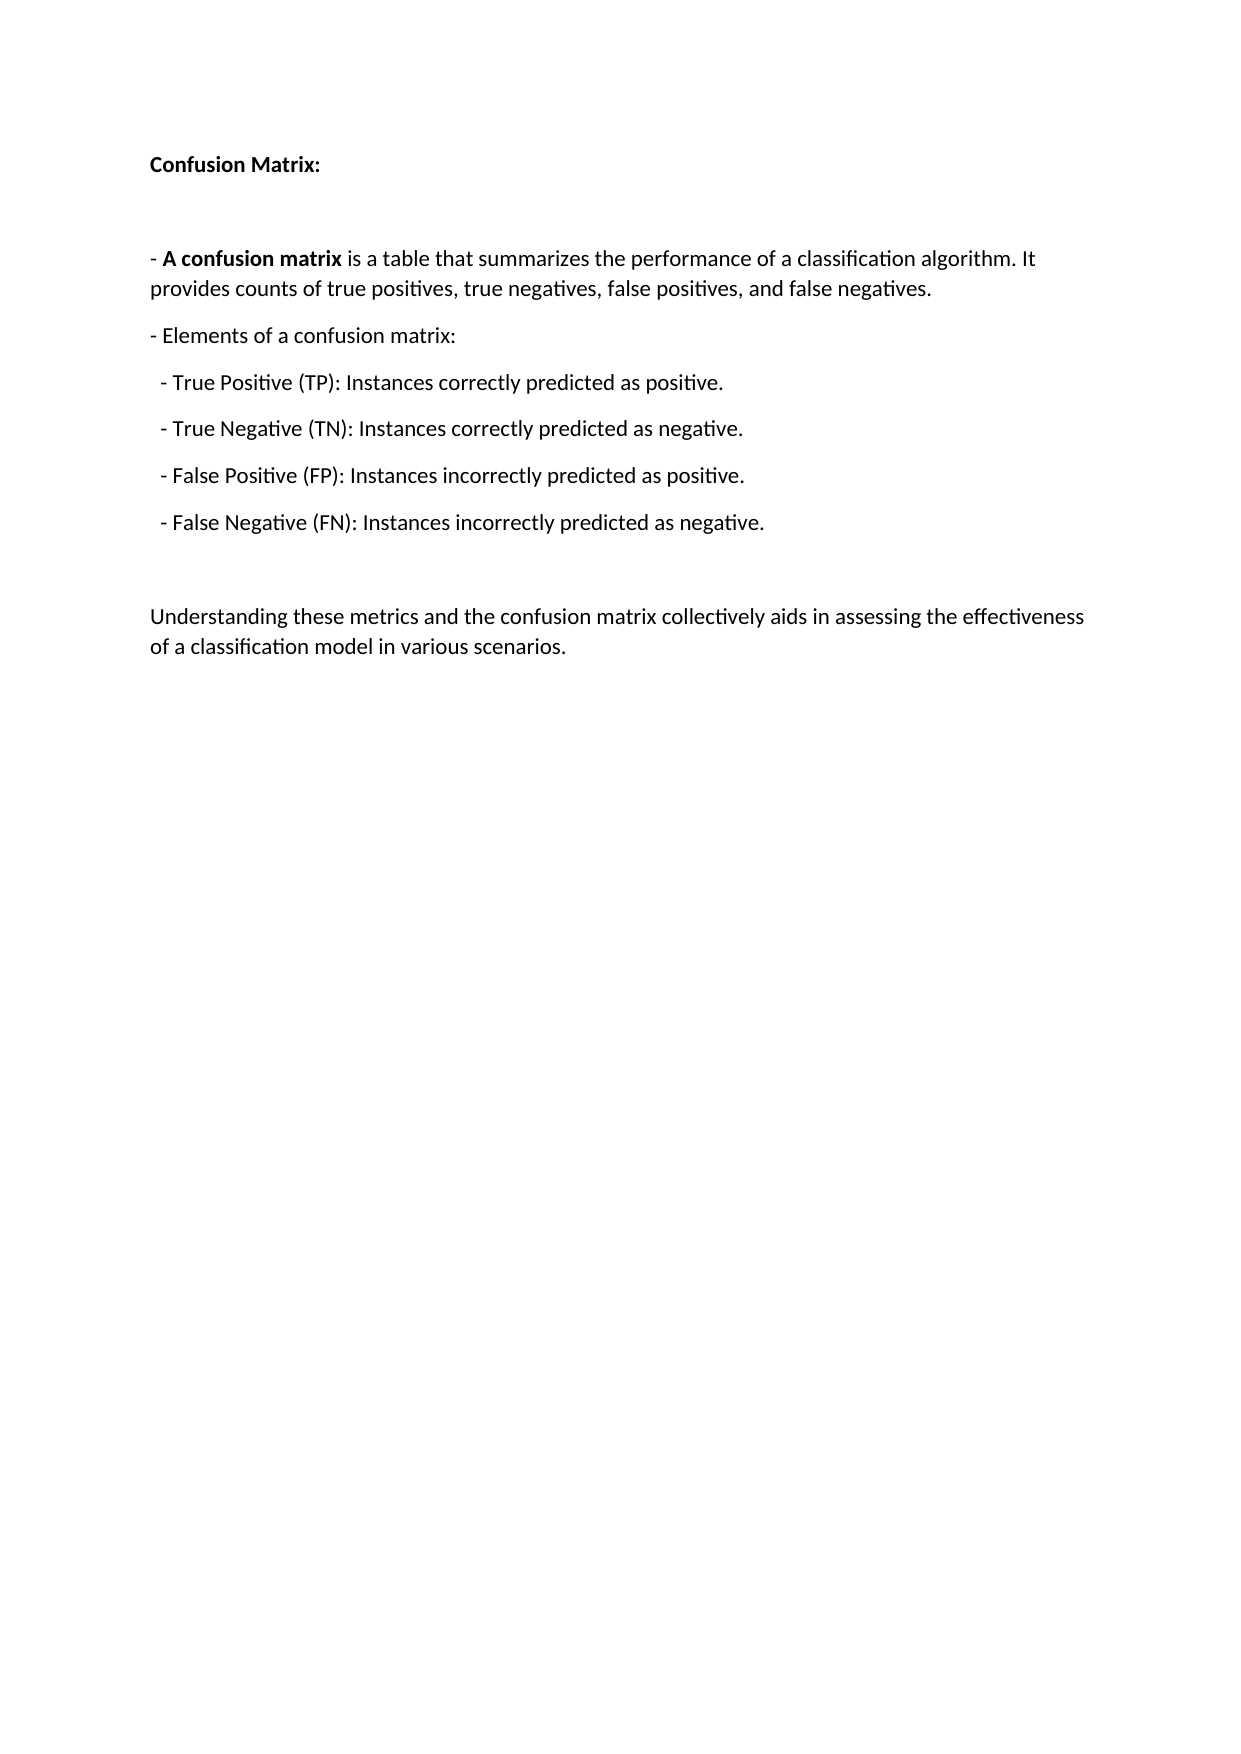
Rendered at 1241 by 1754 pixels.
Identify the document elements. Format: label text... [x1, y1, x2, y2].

text Understanding these metrics and the confusion matrix collectively aids in assessing the effectiveness of a classification model in various scenarios. [150, 602, 1090, 660]
text - A confusion matrix is a table that summarizes the performance of a classification algorithm. It provides counts of true positives, true negatives, false positives, and false negatives. [150, 244, 1090, 302]
text Confusion Matrix: [150, 150, 1090, 178]
text - False Positive (FP): Instances incorrectly predicted as positive. [150, 461, 1090, 489]
text - True Positive (TP): Instances correctly predicted as positive. [150, 368, 1090, 396]
text - False Negative (FN): Instances incorrectly predicted as negative. [150, 508, 1090, 536]
text - True Negative (TN): Instances correctly predicted as negative. [150, 414, 1090, 443]
text - Elements of a confusion matrix: [150, 321, 1090, 349]
